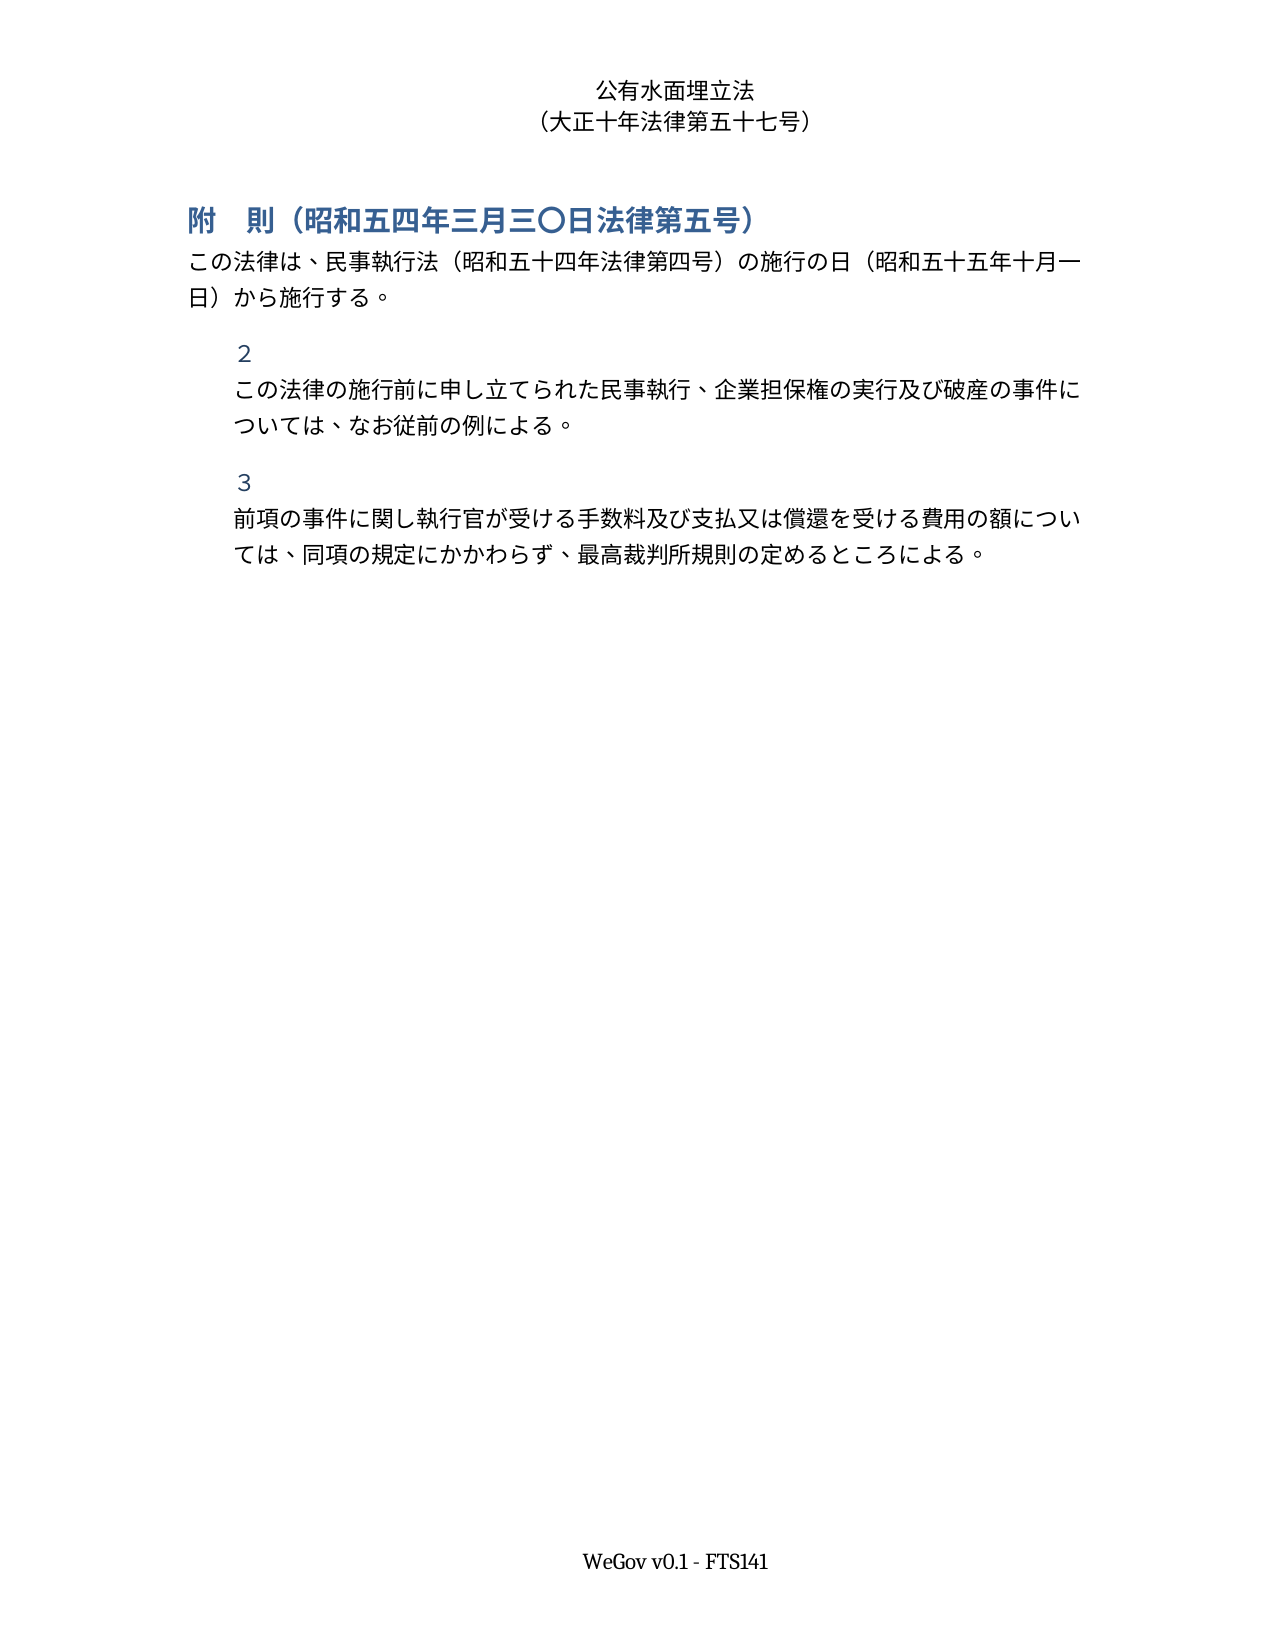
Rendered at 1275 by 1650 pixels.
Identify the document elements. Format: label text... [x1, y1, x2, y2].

subtitle 附 則（昭和五四年三月三〇日法律第五号） [187, 200, 1087, 240]
text 前項の事件に関し執行官が受ける手数料及び支払又は償還を受ける費用の額については、同項の規定にかかわらず、最高裁判所規則の定めるところによる。 [233, 503, 1087, 570]
subtitle ２ [233, 338, 1087, 369]
text この法律は、民事執行法（昭和五十四年法律第四号）の施行の日（昭和五十五年十月一日）から施行する。 [187, 246, 1087, 313]
subtitle ３ [233, 467, 1087, 498]
text この法律の施行前に申し立てられた民事執行、企業担保権の実行及び破産の事件については、なお従前の例による。 [233, 374, 1087, 441]
